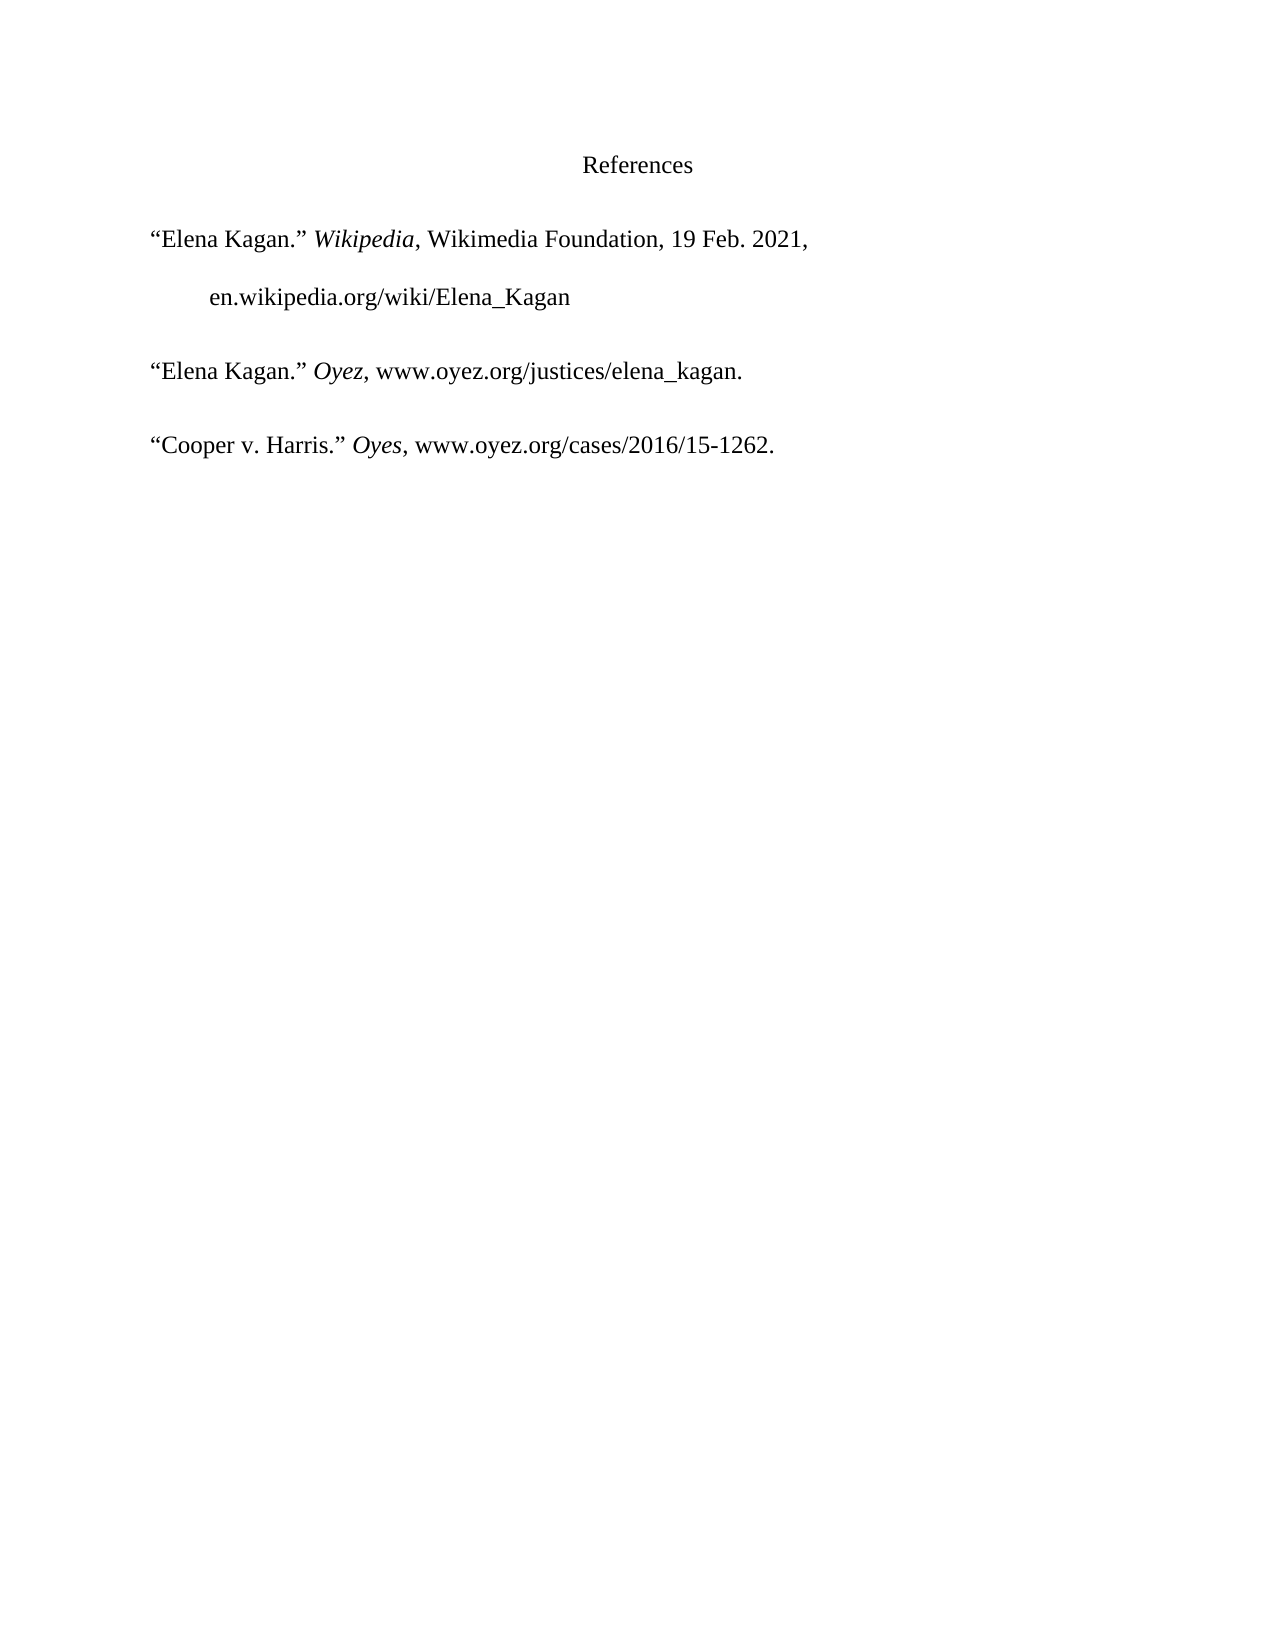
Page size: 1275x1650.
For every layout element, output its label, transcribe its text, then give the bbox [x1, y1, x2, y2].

text “Cooper v. Harris.” Oyes, www.oyez.org/cases/2016/15-1262. [150, 430, 1125, 459]
text References [150, 150, 1125, 179]
text “Elena Kagan.” Wikipedia, Wikimedia Foundation, 19 Feb. 2021, en.wikipedia.org/wiki/Elena_Kagan [150, 224, 1125, 310]
text “Elena Kagan.” Oyez, www.oyez.org/justices/elena_kagan. [150, 356, 1125, 384]
